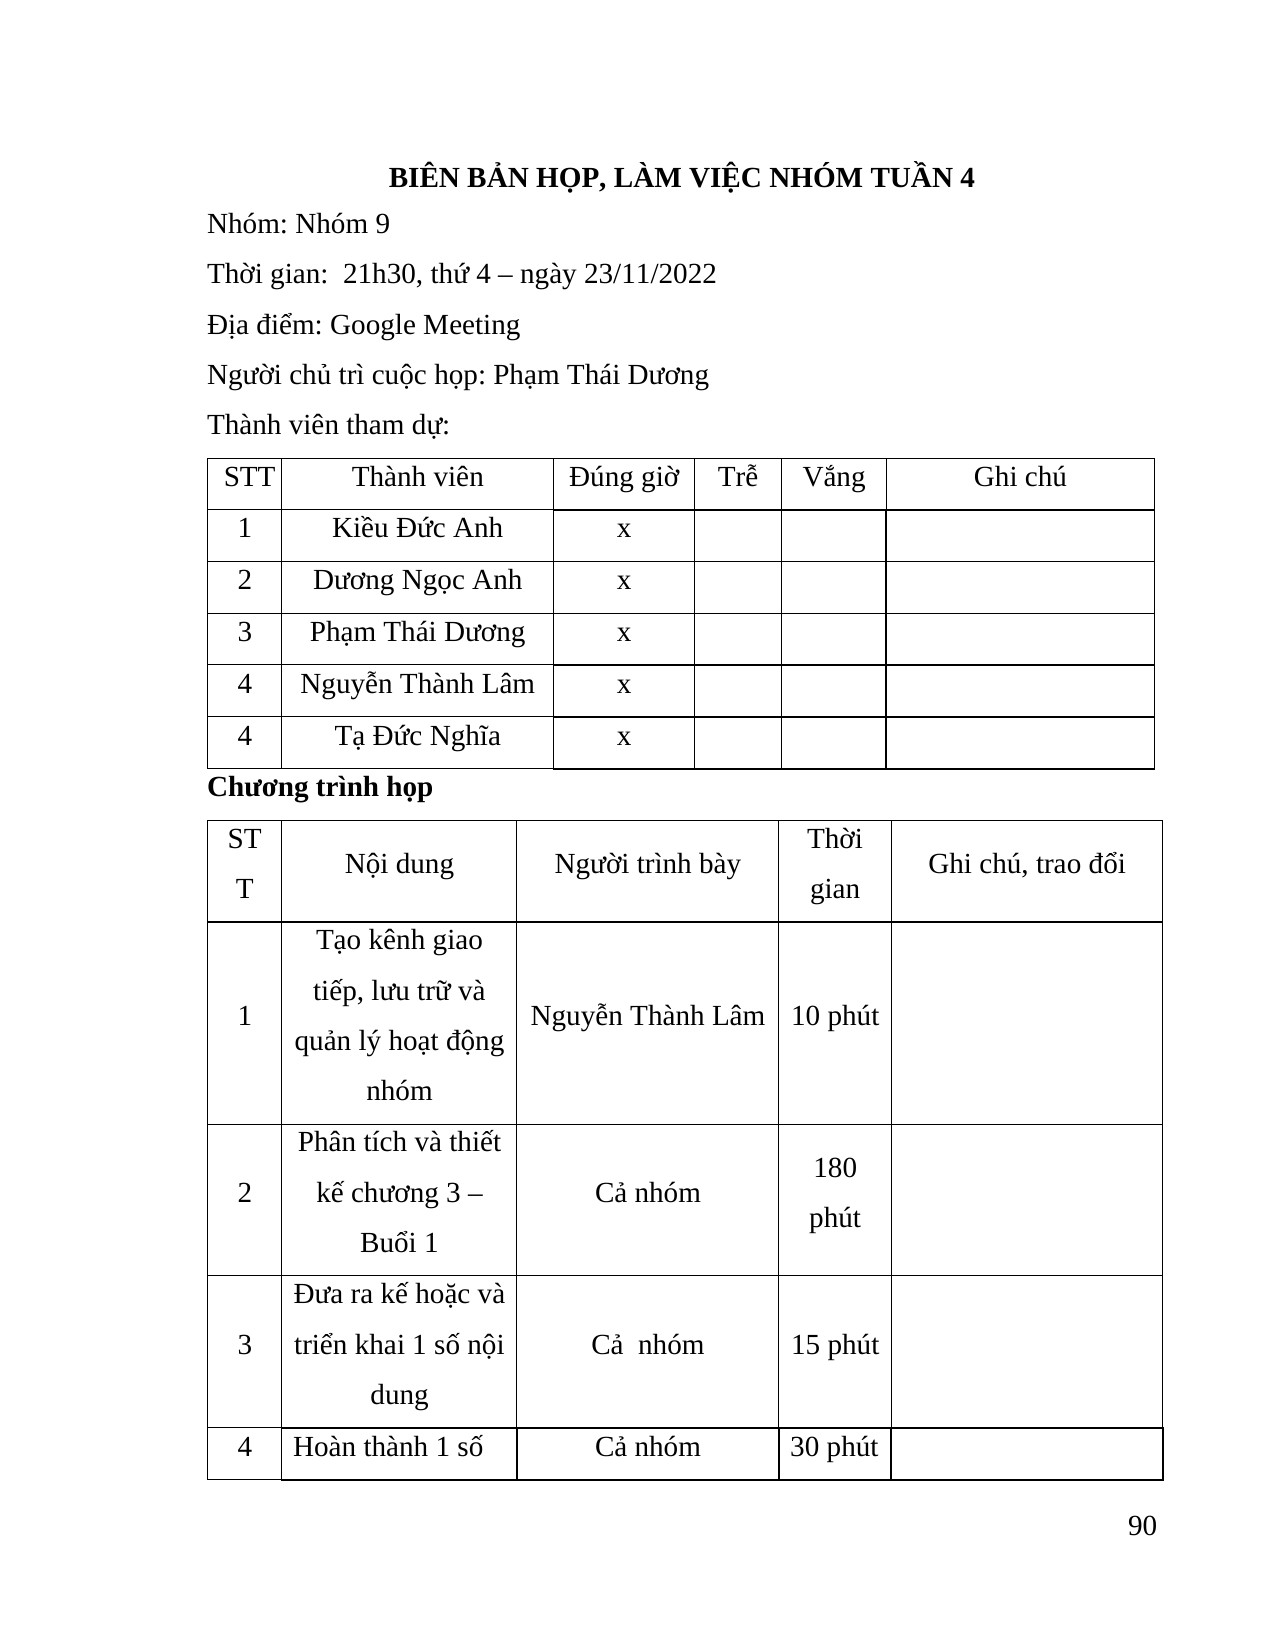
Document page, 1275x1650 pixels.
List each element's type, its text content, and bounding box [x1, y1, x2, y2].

table_cell 4 [208, 665, 281, 716]
table_cell 2 [208, 562, 281, 613]
table_cell Nguyễn Thành Lâm [282, 665, 553, 716]
table_header Nội dung [282, 821, 516, 921]
table_header STT [208, 459, 281, 509]
table_cell x [554, 718, 694, 768]
table_cell 180 phút [779, 1125, 891, 1275]
table_header Người trình bày [517, 821, 778, 921]
text BIÊN BẢN HỌP, LÀM VIỆC NHÓM TUẦN 4 [207, 160, 1157, 194]
table_cell [887, 666, 1154, 716]
table_cell [887, 511, 1154, 561]
table_cell 15 phút [779, 1276, 891, 1427]
table_header Ghi chú, trao đổi [892, 821, 1162, 921]
table_cell [887, 562, 1154, 613]
table_cell 30 phút [780, 1429, 890, 1479]
table_cell [695, 562, 781, 613]
table_cell [887, 718, 1154, 768]
table_cell x [554, 511, 694, 561]
table_cell x [554, 614, 694, 664]
table_cell 1 [208, 923, 281, 1123]
table_cell Cả nhóm [518, 1429, 778, 1479]
table_cell [782, 718, 885, 768]
table_cell Cả nhóm [517, 1125, 778, 1275]
table_cell 10 phút [779, 923, 891, 1123]
table_cell 2 [208, 1125, 281, 1275]
table_cell [782, 562, 885, 613]
table_cell x [554, 666, 694, 716]
table_cell [782, 511, 885, 561]
table_header Vắng [782, 459, 886, 509]
table_cell [892, 1429, 1162, 1479]
table_cell [892, 923, 1162, 1123]
table_cell Kiều Đức Anh [282, 510, 553, 561]
table_cell [695, 614, 781, 664]
table_cell Tạ Đức Nghĩa [282, 717, 553, 768]
table_cell Phạm Thái Dương [282, 614, 553, 664]
text Chương trình họp [207, 769, 1157, 803]
table_cell 4 [208, 1428, 281, 1479]
table_cell Nguyễn Thành Lâm [517, 923, 778, 1123]
table_header Ghi chú [887, 459, 1154, 509]
table_cell Phân tích và thiết kế chương 3 – Buổi 1 [282, 1125, 516, 1275]
table_cell 1 [208, 510, 281, 561]
table_cell [782, 614, 885, 664]
table_header STT [208, 821, 281, 921]
table_header Thời gian [779, 821, 891, 921]
table_cell [695, 511, 781, 561]
table_cell [695, 666, 781, 716]
table_cell Đưa ra kế hoặc và triển khai 1 số nội dung [282, 1276, 516, 1427]
table_cell [892, 1276, 1162, 1427]
table_cell [695, 718, 781, 768]
table_header Thành viên [282, 459, 553, 509]
table_cell x [554, 562, 694, 613]
table_cell 4 [208, 717, 281, 768]
table_cell Tạo kênh giao tiếp, lưu trữ và quản lý hoạt động nhóm [282, 923, 516, 1123]
table_cell [782, 666, 885, 716]
table_cell [887, 614, 1154, 664]
table_header Đúng giờ [554, 459, 694, 509]
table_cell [282, 1429, 516, 1479]
table_cell Dương Ngọc Anh [282, 562, 553, 613]
table_cell 3 [208, 614, 281, 664]
table_cell Cả nhóm [517, 1276, 778, 1427]
table_header Trễ [695, 459, 781, 509]
text Nhóm: Nhóm 9 Thời gian: 21h30, thứ 4 – ngày 23/11/2022 Địa điểm: Google Meeting Người chủ trì cuộc họp: Phạm Thái Dương Thành viên tham dự: [207, 206, 1157, 441]
table_cell [892, 1125, 1162, 1275]
table_cell 3 [208, 1276, 281, 1427]
